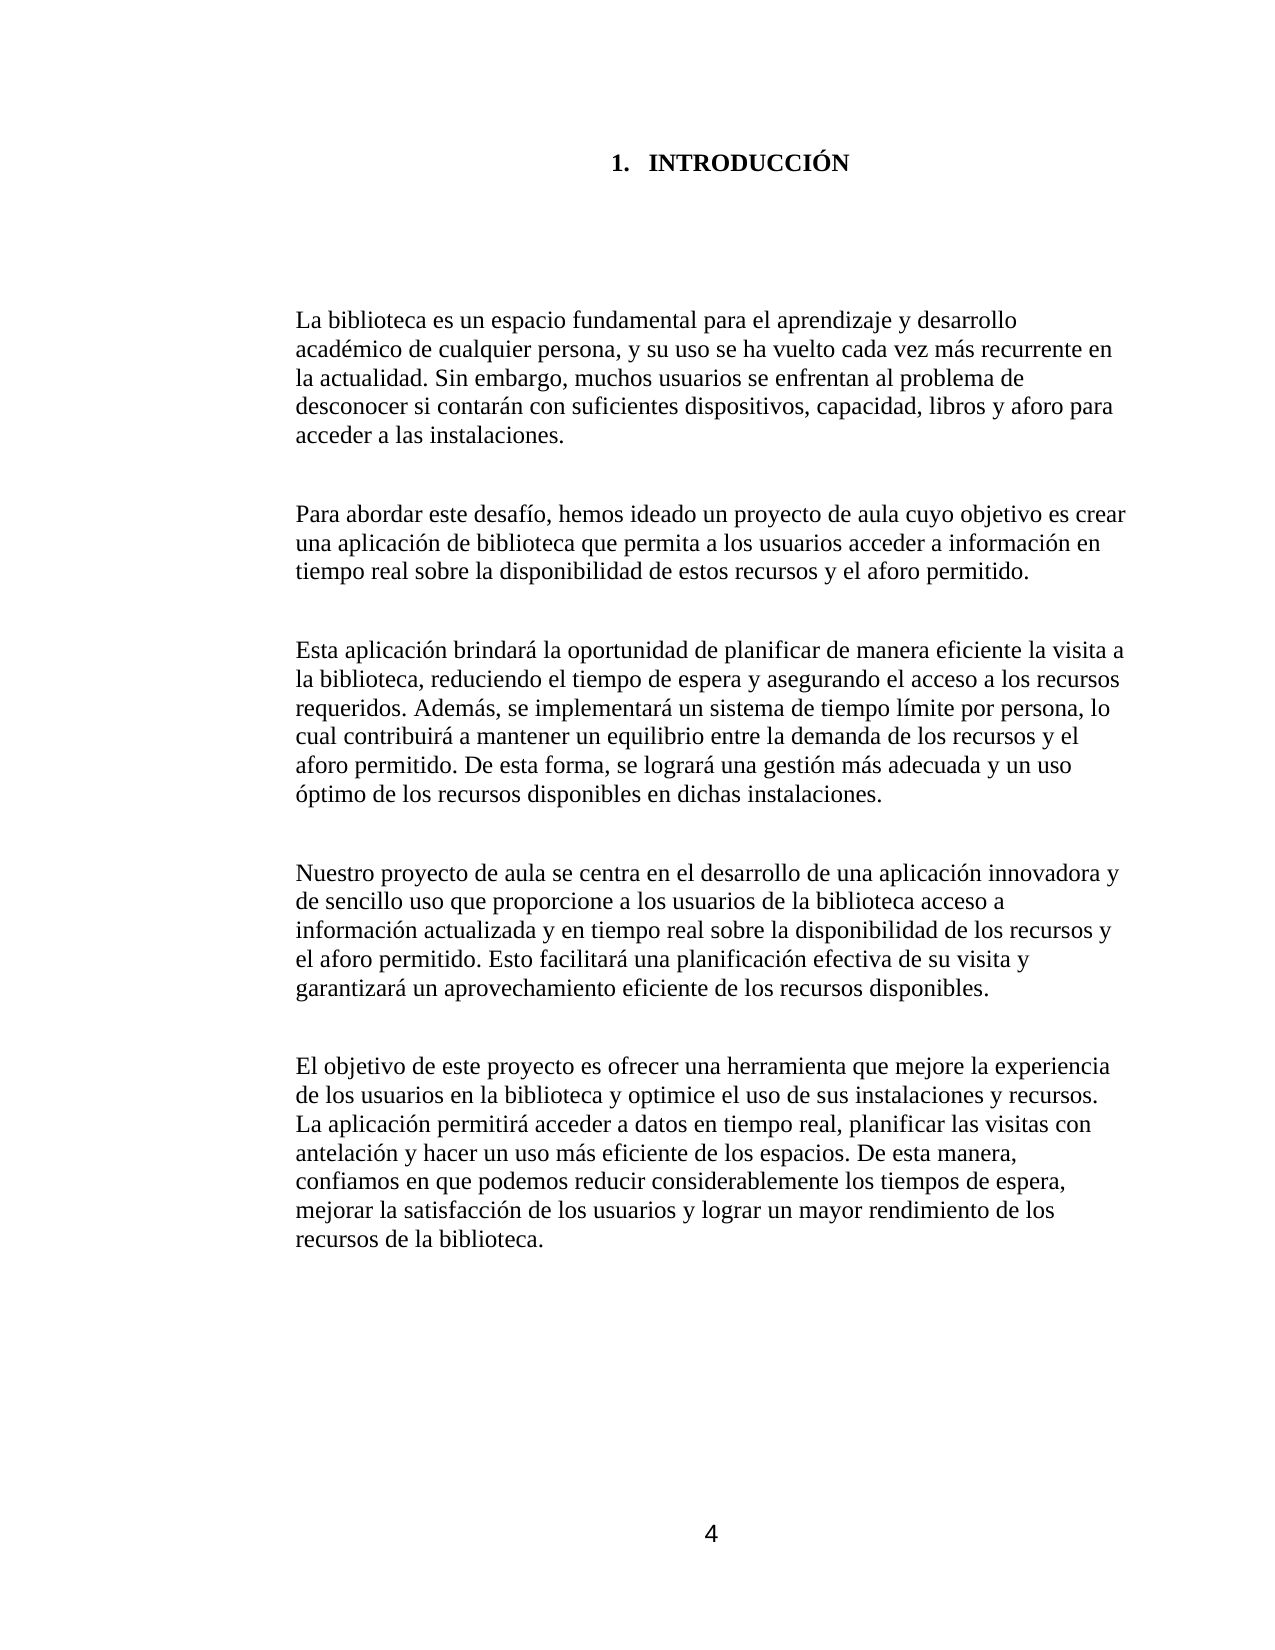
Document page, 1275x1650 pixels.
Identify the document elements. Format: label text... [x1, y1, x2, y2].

text Para abordar este desafío, hemos ideado un proyecto de aula cuyo objetivo es crear una aplicación de biblioteca que permita a los usuarios acceder a información en tiempo real sobre la disponibilidad de estos recursos y el aforo permitido. [295, 499, 1127, 585]
text El objetivo de este proyecto es ofrecer una herramienta que mejore la experiencia de los usuarios en la biblioteca y optimice el uso de sus instalaciones y recursos. La aplicación permitirá acceder a datos en tiempo real, planificar las visitas con antelación y hacer un uso más eficiente de los espacios. De esta manera, confiamos en que podemos reducir considerablemente los tiempos de espera, mejorar la satisfacción de los usuarios y lograr un mayor rendimiento de los recursos de la biblioteca. [295, 1051, 1127, 1253]
subtitle INTRODUCCIÓN [333, 148, 1127, 176]
text Nuestro proyecto de aula se centra en el desarrollo de una aplicación innovadora y de sencillo uso que proporcione a los usuarios de la biblioteca acceso a información actualizada y en tiempo real sobre la disponibilidad de los recursos y el aforo permitido. Esto facilitará una planificación efectiva de su visita y garantizará un aprovechamiento eficiente de los recursos disponibles. [295, 858, 1127, 1001]
text La biblioteca es un espacio fundamental para el aprendizaje y desarrollo académico de cualquier persona, y su uso se ha vuelto cada vez más recurrente en la actualidad. Sin embargo, muchos usuarios se enfrentan al problema de desconocer si contarán con suficientes dispositivos, capacidad, libros y aforo para acceder a las instalaciones. [295, 305, 1127, 449]
text Esta aplicación brindará la oportunidad de planificar de manera eficiente la visita a la biblioteca, reduciendo el tiempo de espera y asegurando el acceso a los recursos requeridos. Además, se implementará un sistema de tiempo límite por persona, lo cual contribuirá a mantener un equilibrio entre la demanda de los recursos y el aforo permitido. De esta forma, se logrará una gestión más adecuada y un uso óptimo de los recursos disponibles en dichas instalaciones. [295, 635, 1127, 808]
